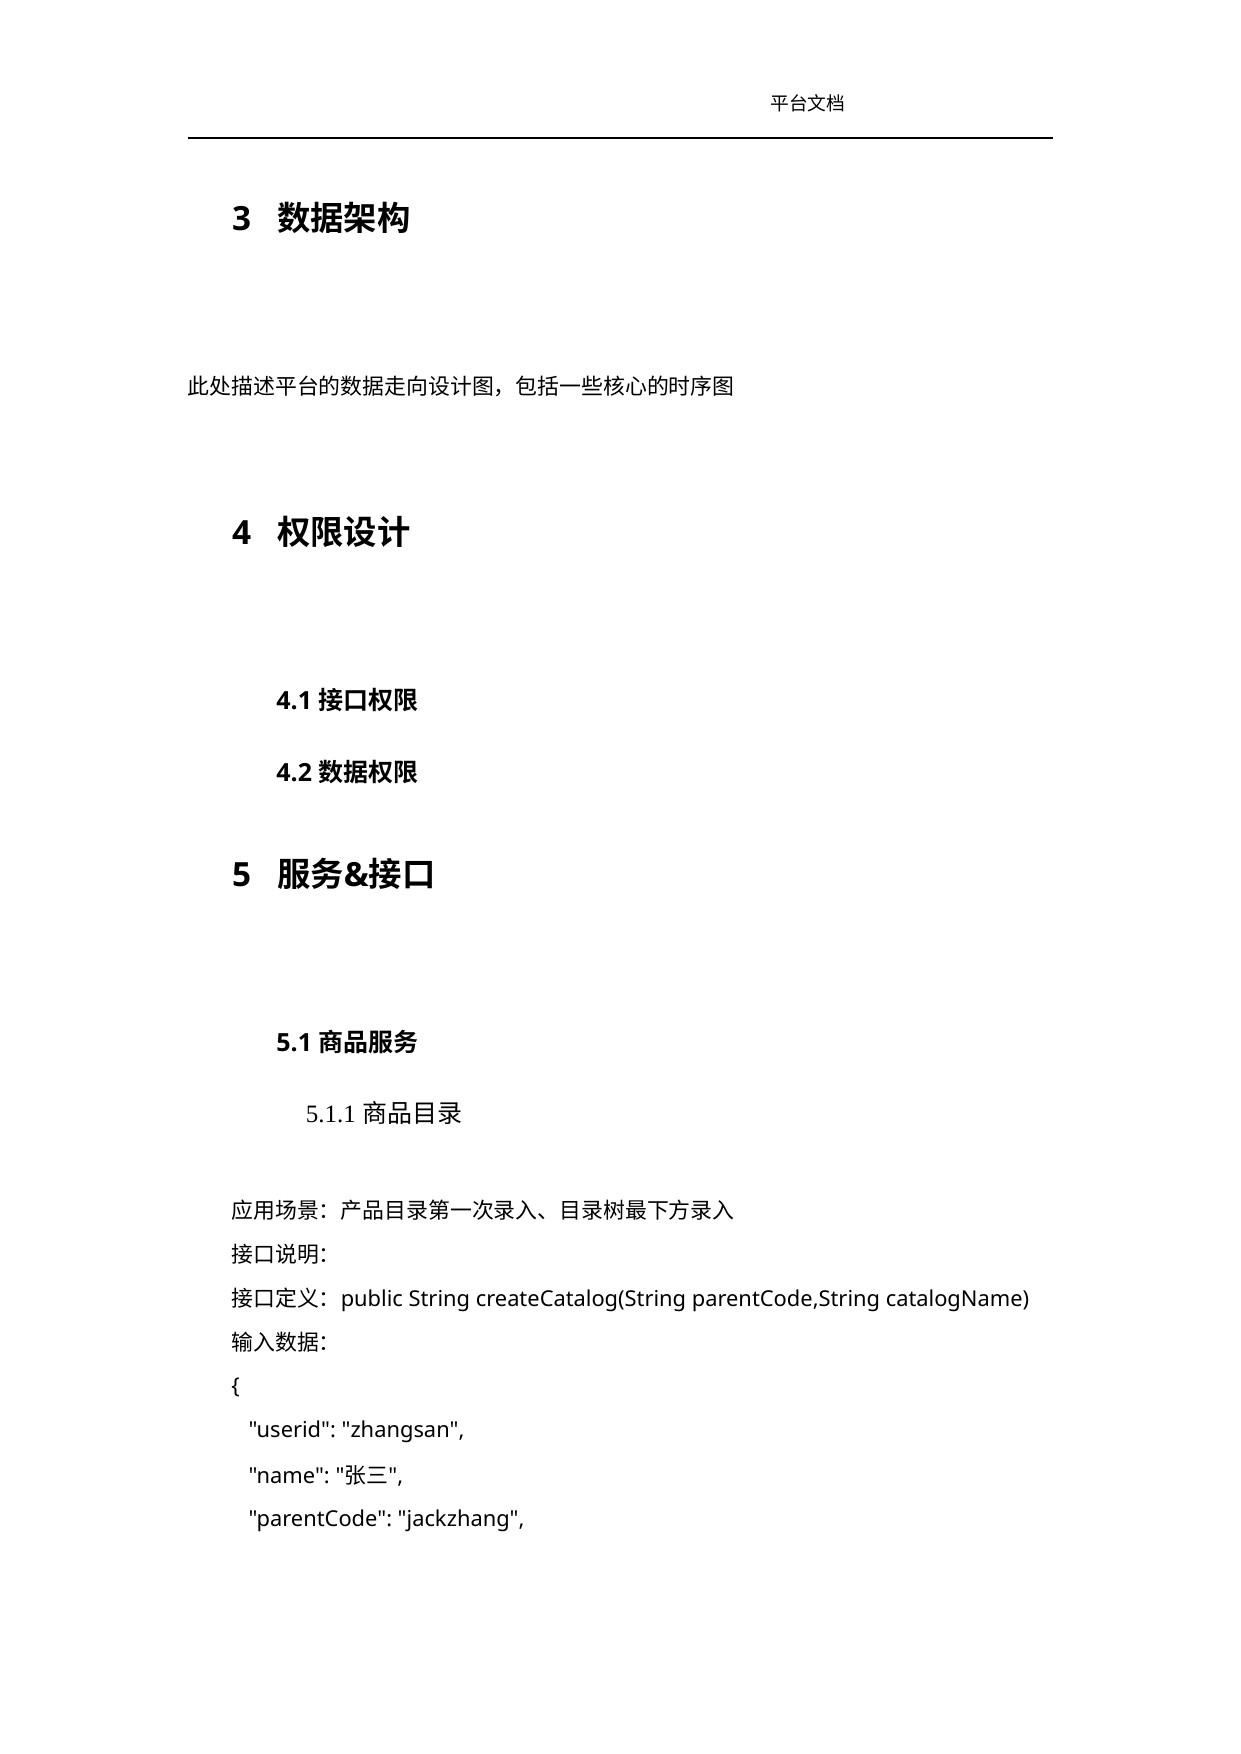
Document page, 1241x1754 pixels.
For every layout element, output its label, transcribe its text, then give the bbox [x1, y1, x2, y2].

text 应用场景：产品目录第一次录入、目录树最下方录入 [187, 1187, 1053, 1231]
text 输入数据： [187, 1319, 1053, 1363]
text { [187, 1363, 1053, 1407]
text 接口定义：public String createCatalog(String parentCode,String catalogName) [187, 1275, 1053, 1319]
subtitle 数据权限 [276, 748, 1053, 792]
subtitle 服务&接口 [232, 828, 1053, 916]
text "parentCode": "jackzhang", [187, 1496, 1053, 1539]
text "name": "张三", [187, 1451, 1053, 1496]
text 此处描述平台的数据走向设计图，包括一些核心的时序图 [187, 363, 1053, 407]
text 接口说明： [187, 1231, 1053, 1275]
subtitle 接口权限 [276, 677, 1053, 721]
subtitle 权限设计 [232, 486, 1053, 574]
subtitle 商品服务 [276, 1018, 1053, 1062]
subtitle 商品目录 [306, 1089, 1053, 1133]
subtitle 数据架构 [232, 172, 1053, 260]
text "userid": "zhangsan", [187, 1407, 1053, 1451]
